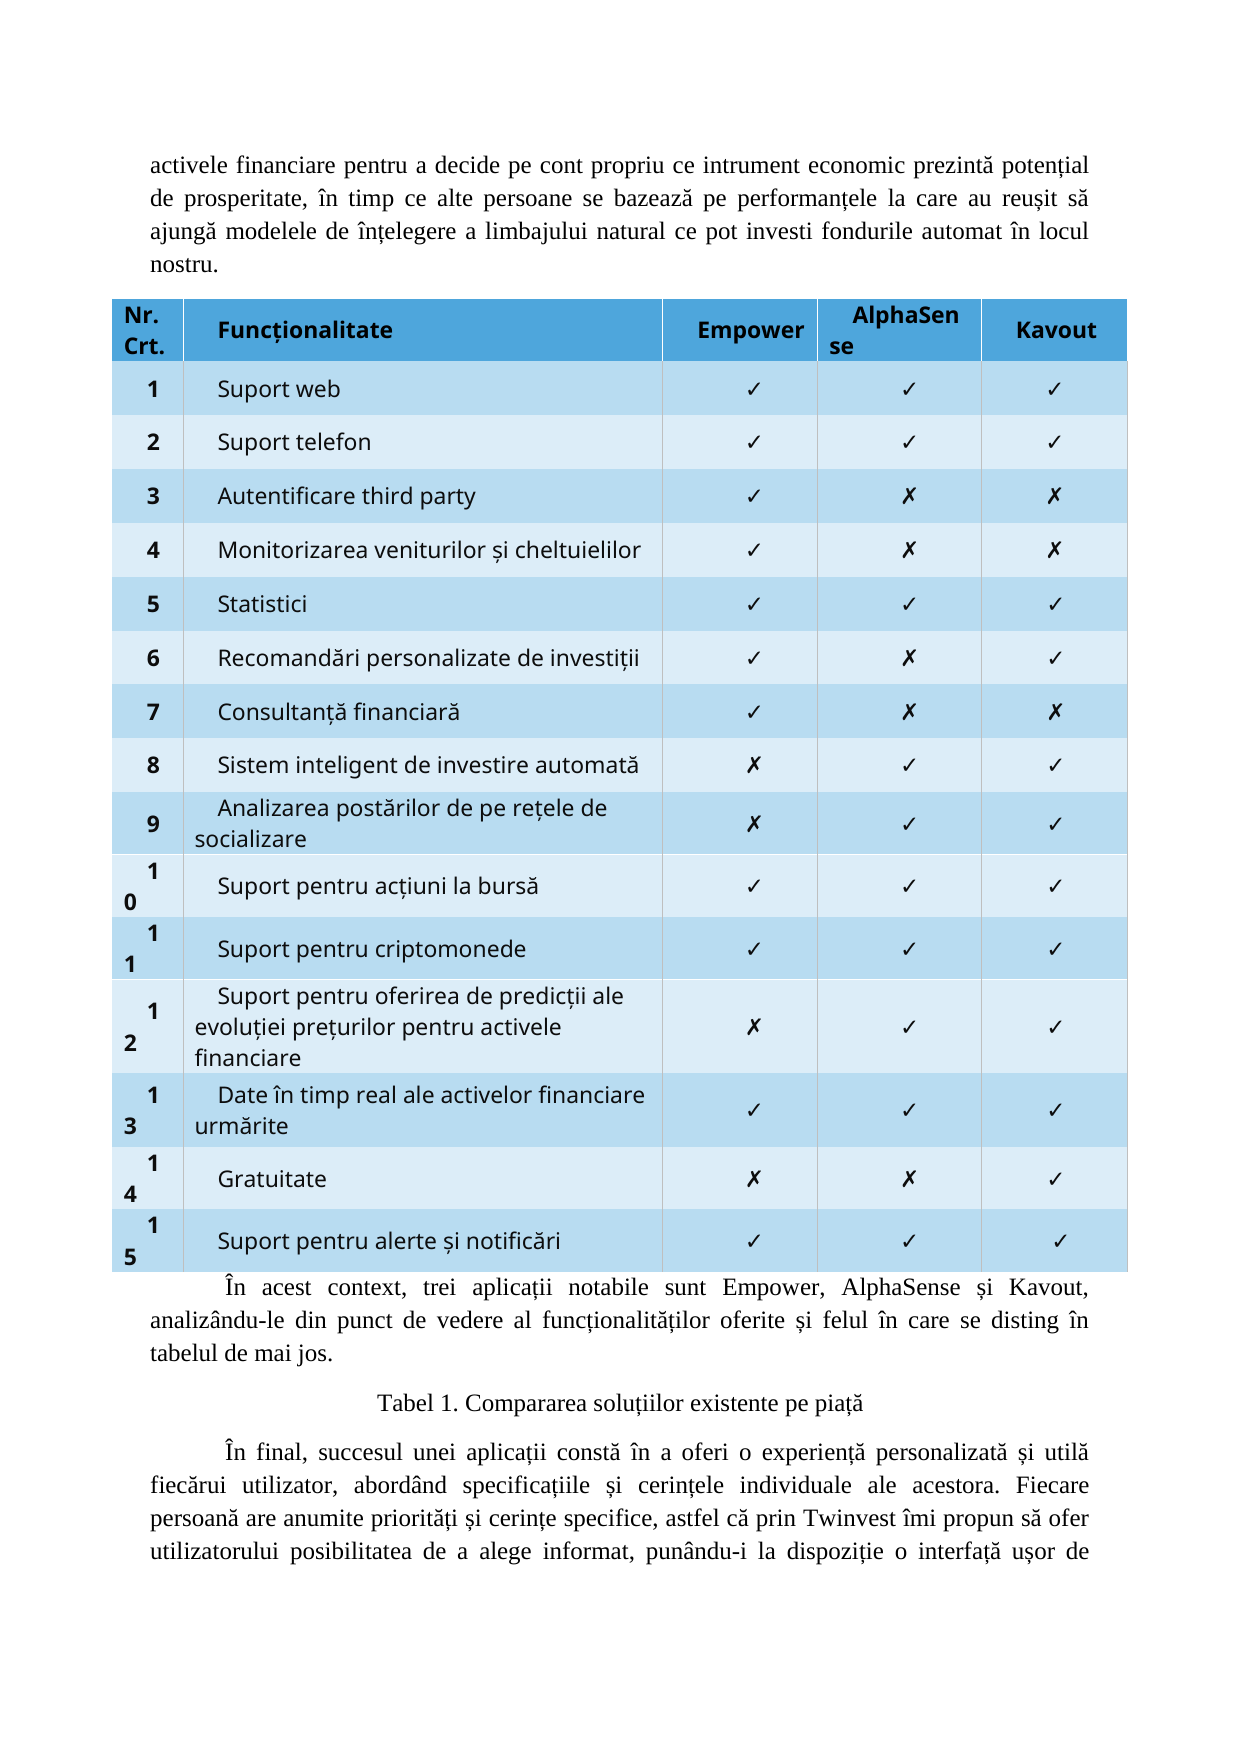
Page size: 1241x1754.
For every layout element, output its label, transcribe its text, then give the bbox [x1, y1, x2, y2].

table_cell Monitorizarea veniturilor și cheltuielilor [184, 523, 662, 577]
table_cell ✓ [982, 361, 1127, 415]
table_cell 5 [112, 577, 183, 631]
table_header Empower [663, 299, 817, 361]
table_cell ✗ [982, 523, 1127, 577]
table_cell ✓ [818, 980, 981, 1073]
table_header Nr. Crt. [113, 299, 183, 361]
table_cell ✓ [818, 792, 981, 854]
table_cell 10 [112, 855, 183, 917]
table_cell ✗ [818, 523, 981, 577]
table_cell ✓ [982, 631, 1127, 684]
table_cell ✓ [818, 577, 981, 631]
table_cell ✗ [818, 684, 981, 738]
table_cell ✓ [663, 1073, 817, 1147]
table_cell 11 [112, 917, 183, 979]
text Tabel 1. Compararea soluțiilor existente pe piață [150, 1388, 1090, 1416]
table_cell 6 [112, 631, 183, 684]
table_cell ✗ [818, 631, 981, 684]
table_cell Date în timp real ale activelor financiare urmărite [184, 1073, 662, 1147]
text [150, 150, 1090, 278]
table_cell ✓ [982, 738, 1127, 792]
table_cell ✓ [982, 415, 1127, 469]
table_cell ✓ [982, 1209, 1127, 1272]
table_cell ✗ [818, 469, 981, 523]
table_cell Gratuitate [184, 1147, 662, 1209]
table_cell ✓ [818, 415, 981, 469]
table_cell Statistici [184, 577, 662, 631]
table_cell Analizarea postărilor de pe rețele de socializare [184, 792, 662, 854]
table_cell ✓ [663, 577, 817, 631]
text În acest context, trei aplicații notabile sunt Empower, AlphaSense și Kavout, analizându-le din punct de vedere al funcționalităților oferite și felul în care se disting în tabelul de mai jos. [150, 1272, 1090, 1367]
table_cell ✗ [663, 980, 817, 1073]
table_cell 8 [112, 738, 183, 792]
table_header AlphaSense [818, 299, 981, 361]
table_cell Suport pentru acțiuni la bursă [184, 855, 662, 917]
table_header Funcționalitate [184, 299, 662, 361]
table_cell ✗ [663, 1147, 817, 1209]
table_cell ✗ [663, 792, 817, 854]
table_cell 14 [112, 1147, 183, 1209]
table_cell Autentificare third party [184, 469, 662, 523]
table_cell ✓ [663, 415, 817, 469]
table_cell 13 [112, 1073, 183, 1147]
table_cell ✓ [663, 523, 817, 577]
table_cell ✓ [818, 738, 981, 792]
table_cell ✗ [818, 1147, 981, 1209]
table_cell ✓ [663, 917, 817, 979]
table_cell ✓ [818, 1073, 981, 1147]
table_cell ✓ [982, 792, 1127, 854]
table_cell 7 [112, 684, 183, 738]
table_cell ✓ [663, 361, 817, 415]
table_cell 1 [112, 361, 183, 415]
table_cell ✓ [663, 855, 817, 917]
table_cell ✓ [818, 1209, 981, 1272]
table_cell ✓ [663, 631, 817, 684]
table_cell ✓ [982, 917, 1127, 979]
table_cell 9 [112, 792, 183, 854]
table_cell Suport pentru criptomonede [184, 917, 662, 979]
table_cell ✓ [663, 684, 817, 738]
table_cell ✓ [818, 917, 981, 979]
table_header Kavout [982, 299, 1127, 361]
table_cell 15 [112, 1209, 183, 1272]
table_cell ✗ [982, 469, 1127, 523]
table_cell Suport telefon [184, 415, 662, 469]
table_cell ✓ [663, 469, 817, 523]
table_cell ✗ [982, 684, 1127, 738]
table_cell Recomandări personalizate de investiții [184, 631, 662, 684]
table_cell ✓ [982, 980, 1127, 1073]
table_cell 4 [112, 523, 183, 577]
table_cell ✓ [818, 361, 981, 415]
table_cell 12 [112, 980, 183, 1073]
table_cell ✓ [982, 855, 1127, 917]
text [150, 1437, 1090, 1565]
table_cell Suport pentru alerte și notificări [184, 1209, 662, 1272]
table_cell Consultanță financiară [184, 684, 662, 738]
table_cell ✓ [982, 1073, 1127, 1147]
table_cell Suport web [184, 361, 662, 415]
table_cell 3 [112, 469, 183, 523]
table_cell ✓ [818, 855, 981, 917]
table_cell ✓ [982, 577, 1127, 631]
table_cell Sistem inteligent de investire automată [184, 738, 662, 792]
table_cell ✓ [982, 1147, 1127, 1209]
table_cell ✗ [663, 738, 817, 792]
table_cell 2 [112, 415, 183, 469]
table_cell ✓ [663, 1209, 817, 1272]
table_cell Suport pentru oferirea de predicții ale evoluției prețurilor pentru activele financiare [184, 980, 662, 1073]
